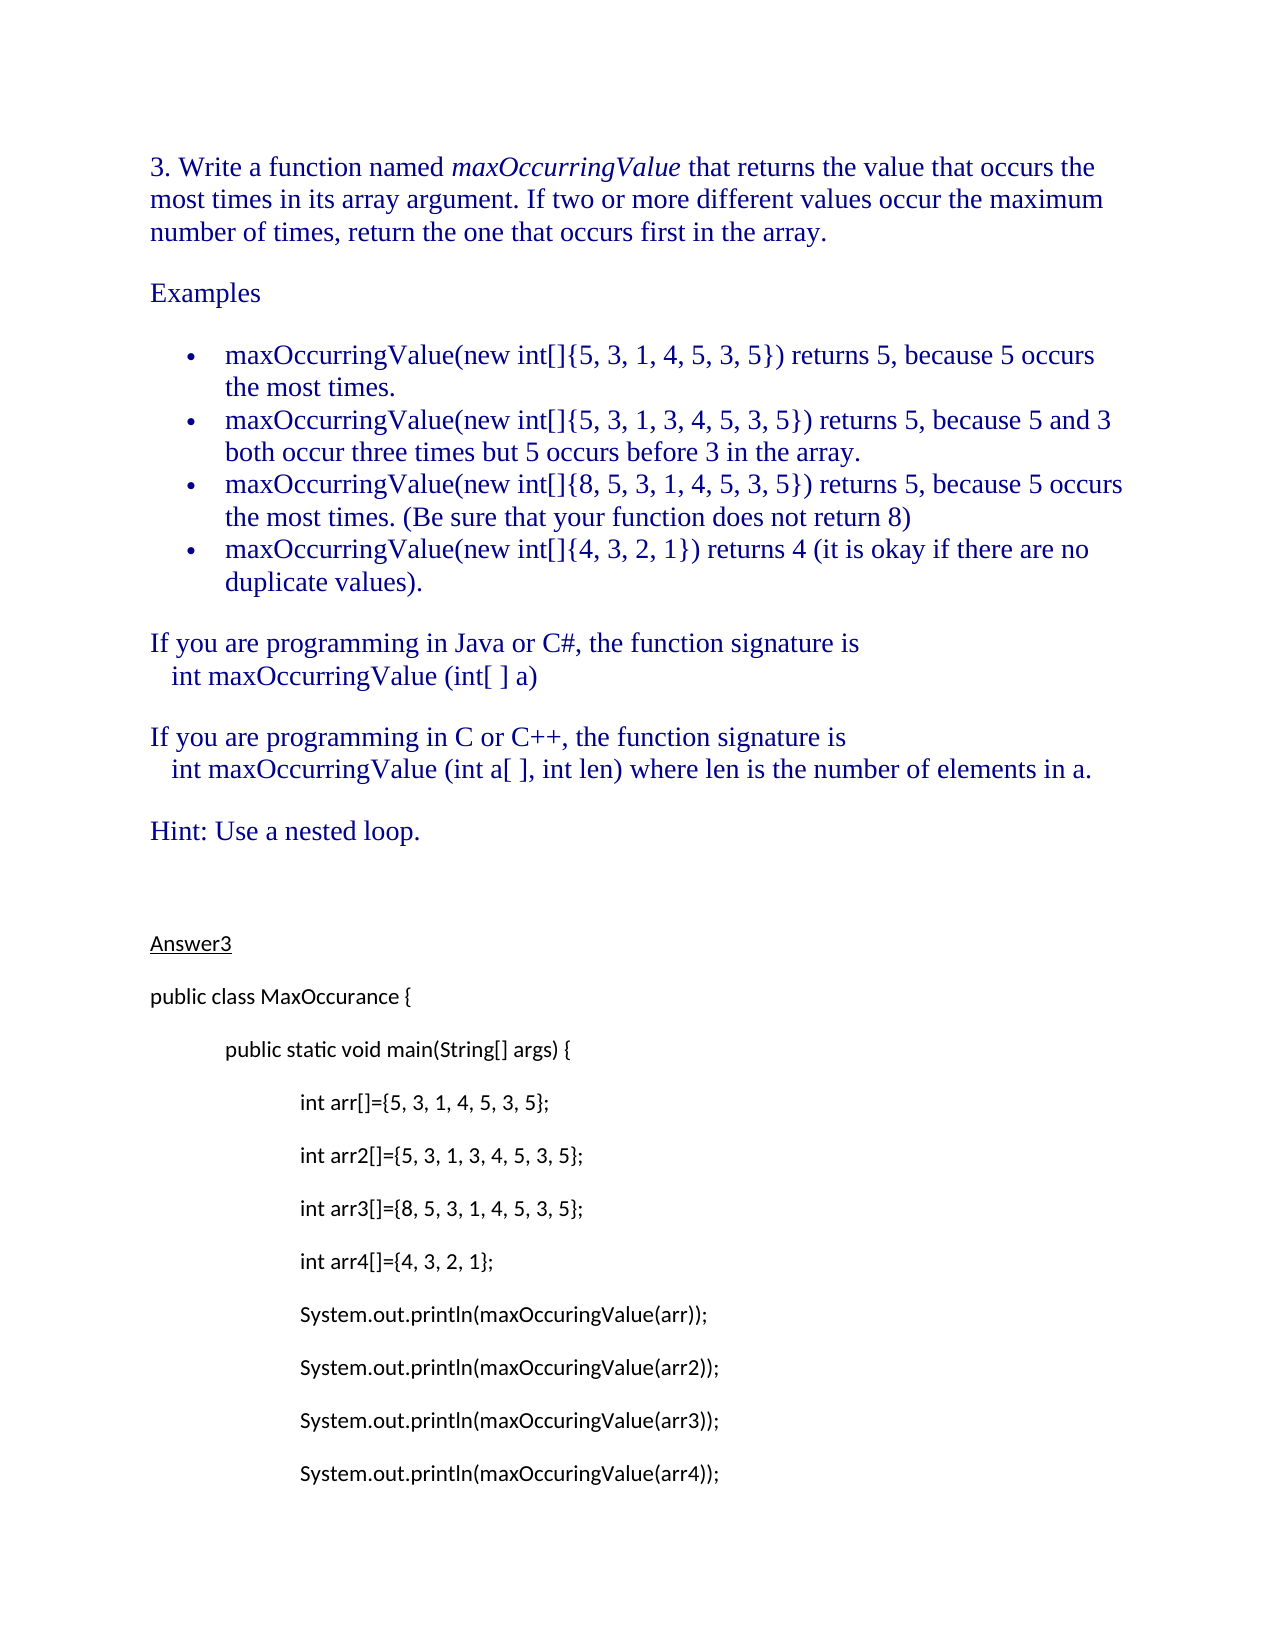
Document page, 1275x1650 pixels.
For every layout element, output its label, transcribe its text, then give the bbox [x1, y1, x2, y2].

text System.out.println(maxOccuringValue(arr4)); [150, 1459, 1125, 1487]
text Hint: Use a nested loop. [150, 814, 1125, 847]
list maxOccurringValue(new int[]{4, 3, 2, 1}) returns 4 (it is okay if there are no duplicate values). [187, 532, 1125, 597]
text If you are programming in C or C++, the function signature is int maxOccurringValue (int a[ ], int len) where len is the number of elements in a. [150, 720, 1125, 785]
text int arr[]={5, 3, 1, 4, 5, 3, 5}; [150, 1088, 1125, 1116]
text System.out.println(maxOccuringValue(arr)); [150, 1300, 1125, 1328]
text 3. Write a function named maxOccurringValue that returns the value that occurs the most times in its array argument. If two or more different values occur the maximum number of times, return the one that occurs first in the array. [150, 150, 1125, 247]
text System.out.println(maxOccuringValue(arr3)); [150, 1406, 1125, 1434]
text If you are programming in Java or C#, the function signature is int maxOccurringValue (int[ ] a) [150, 626, 1125, 691]
text public class MaxOccurance { [150, 982, 1125, 1010]
text int arr4[]={4, 3, 2, 1}; [150, 1247, 1125, 1275]
list maxOccurringValue(new int[]{5, 3, 1, 3, 4, 5, 3, 5}) returns 5, because 5 and 3 both occur three times but 5 occurs before 3 in the array. [187, 403, 1125, 467]
text public static void main(String[] args) { [150, 1035, 1125, 1063]
text int arr3[]={8, 5, 3, 1, 4, 5, 3, 5}; [150, 1194, 1125, 1222]
text Examples [150, 276, 1125, 309]
text int arr2[]={5, 3, 1, 3, 4, 5, 3, 5}; [150, 1141, 1125, 1169]
text Answer3 [150, 929, 1125, 957]
list maxOccurringValue(new int[]{5, 3, 1, 4, 5, 3, 5}) returns 5, because 5 occurs the most times. [187, 338, 1125, 403]
text System.out.println(maxOccuringValue(arr2)); [150, 1353, 1125, 1381]
list maxOccurringValue(new int[]{8, 5, 3, 1, 4, 5, 3, 5}) returns 5, because 5 occurs the most times. (Be sure that your function does not return 8) [187, 467, 1125, 532]
